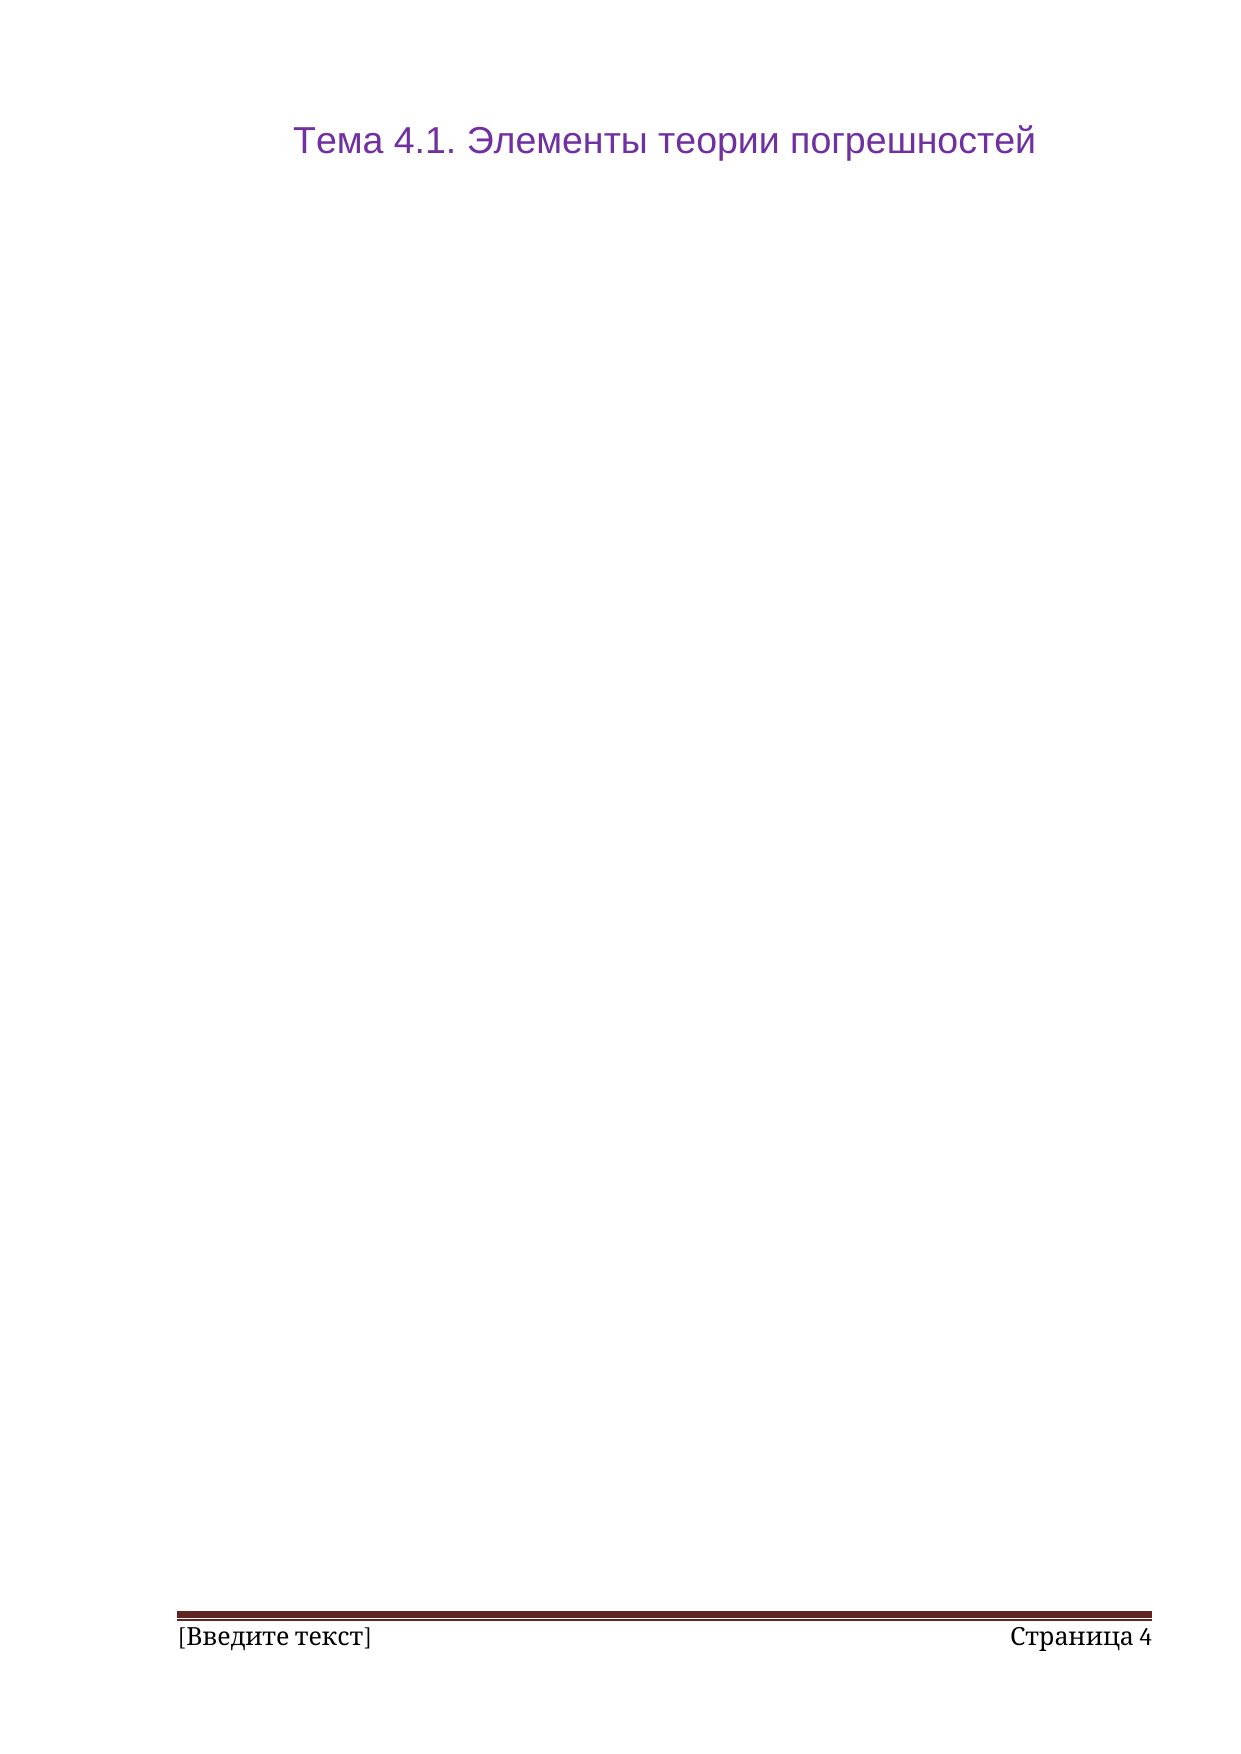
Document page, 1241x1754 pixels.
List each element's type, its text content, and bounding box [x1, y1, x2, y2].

text Тема 4.1. Элементы теории погрешностей [177, 118, 1152, 161]
